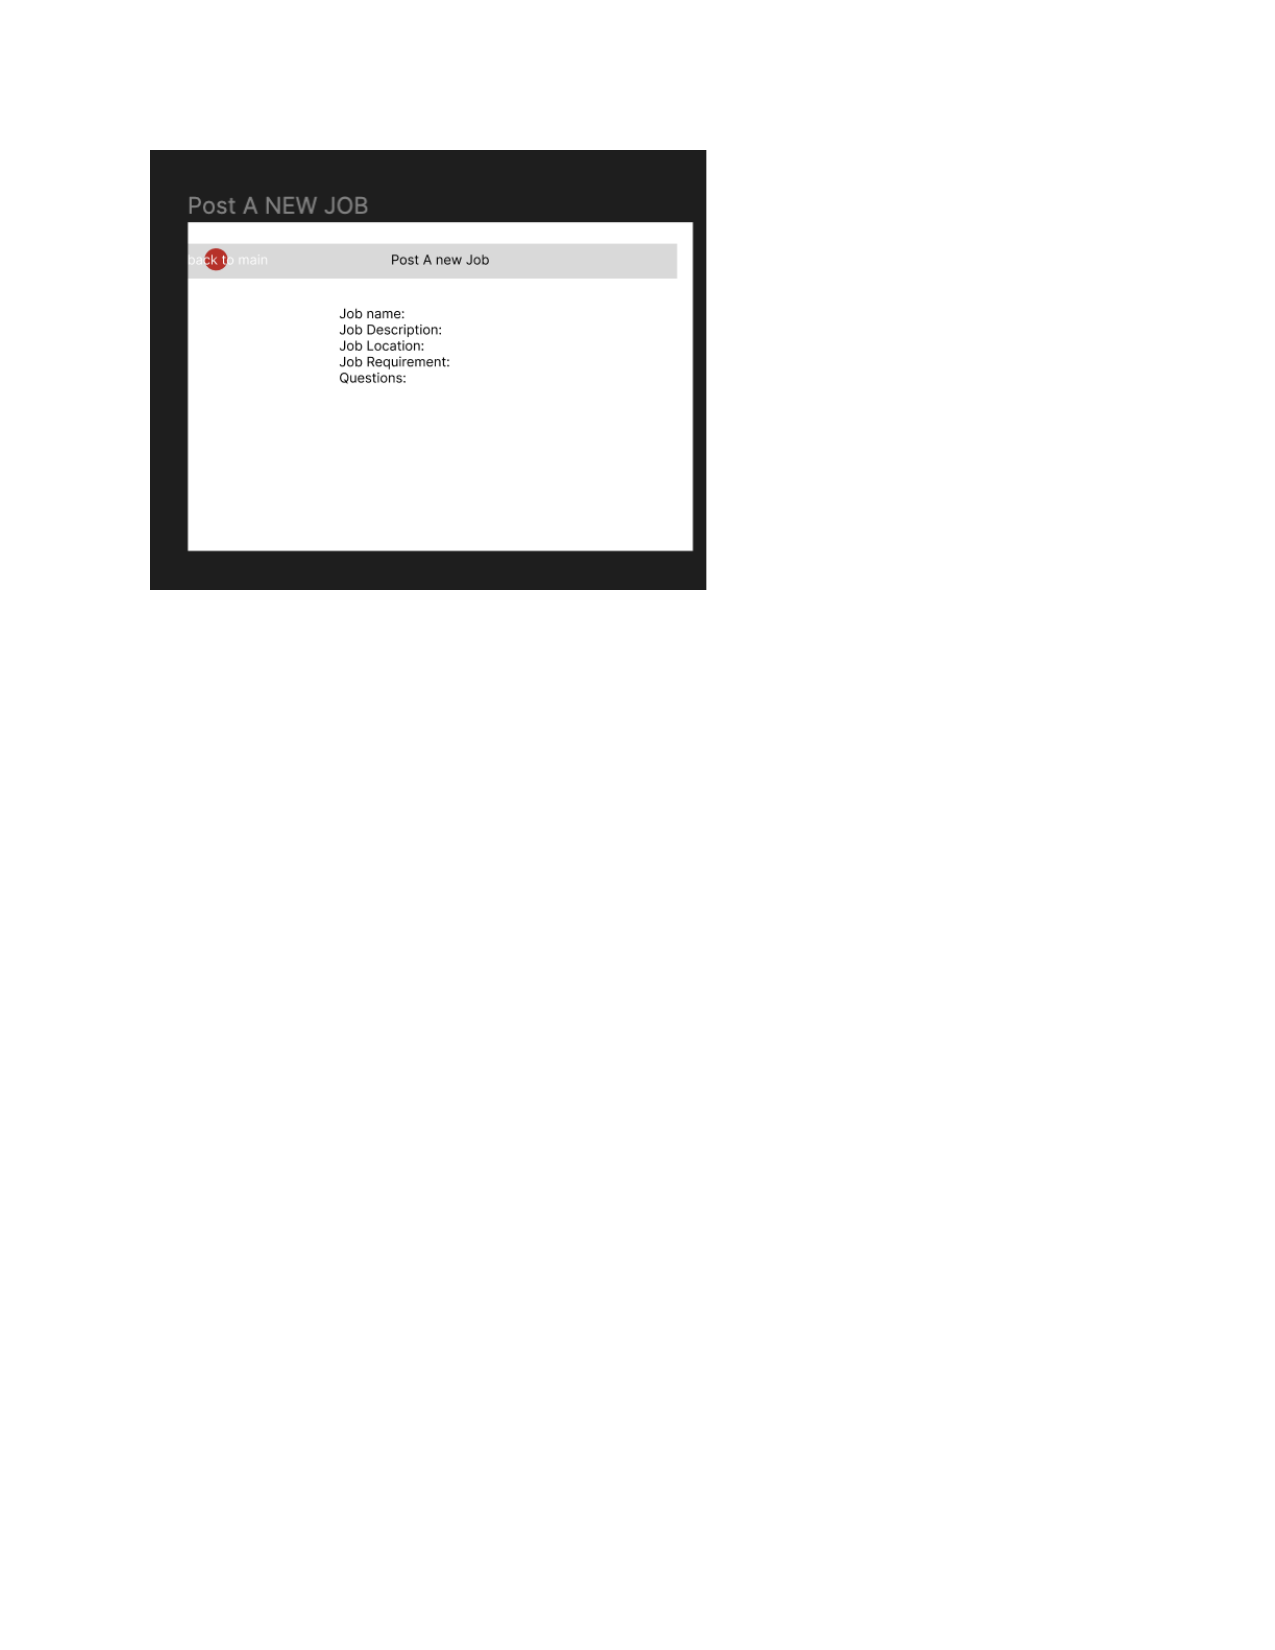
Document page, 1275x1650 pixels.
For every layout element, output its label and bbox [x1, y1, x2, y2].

picture [150, 150, 707, 590]
